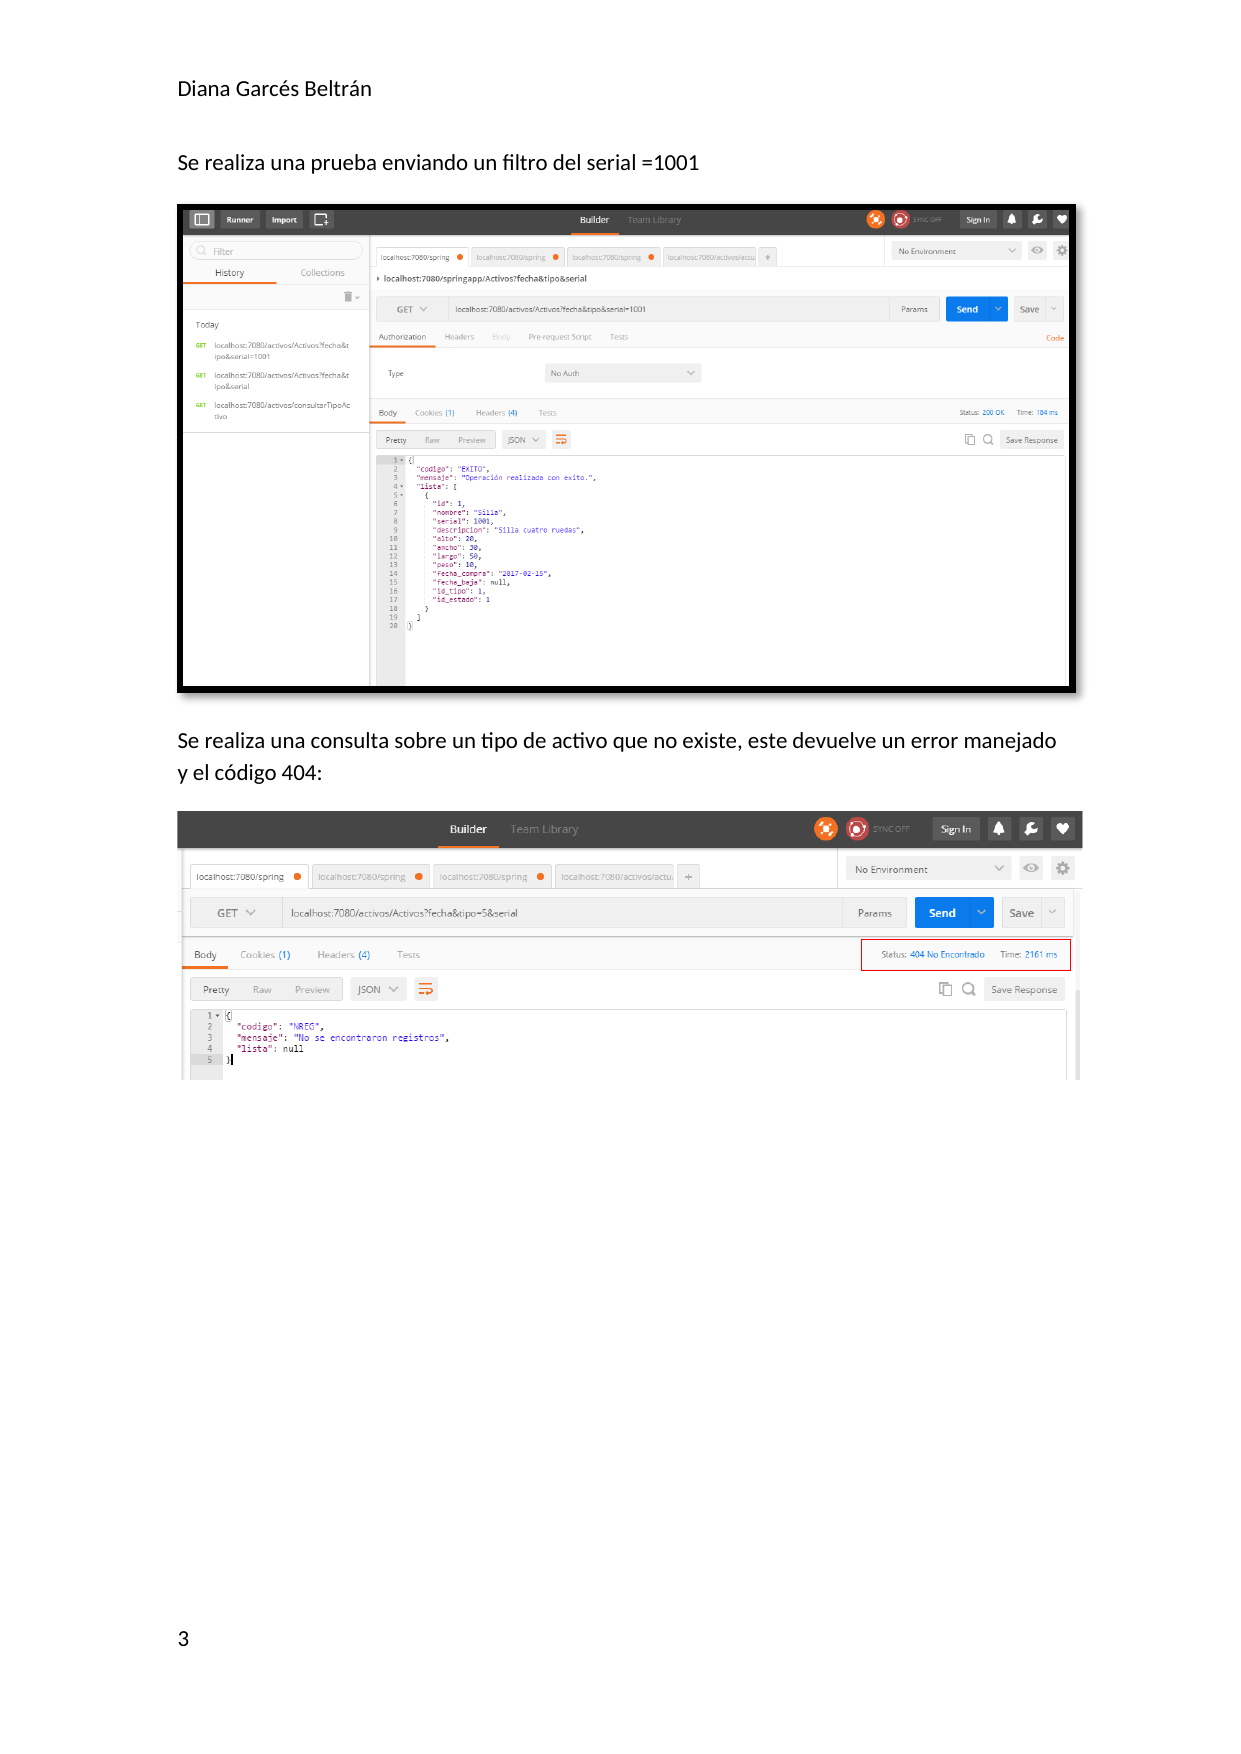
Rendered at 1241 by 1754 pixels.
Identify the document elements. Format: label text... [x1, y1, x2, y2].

text Se realiza una consulta sobre un tipo de activo que no existe, este devuelve un error manejado y el código 404: [177, 726, 1063, 786]
picture [177, 811, 1083, 1080]
text Se realiza una prueba enviando un filtro del serial =1001 [177, 148, 1063, 176]
picture [183, 210, 1069, 686]
